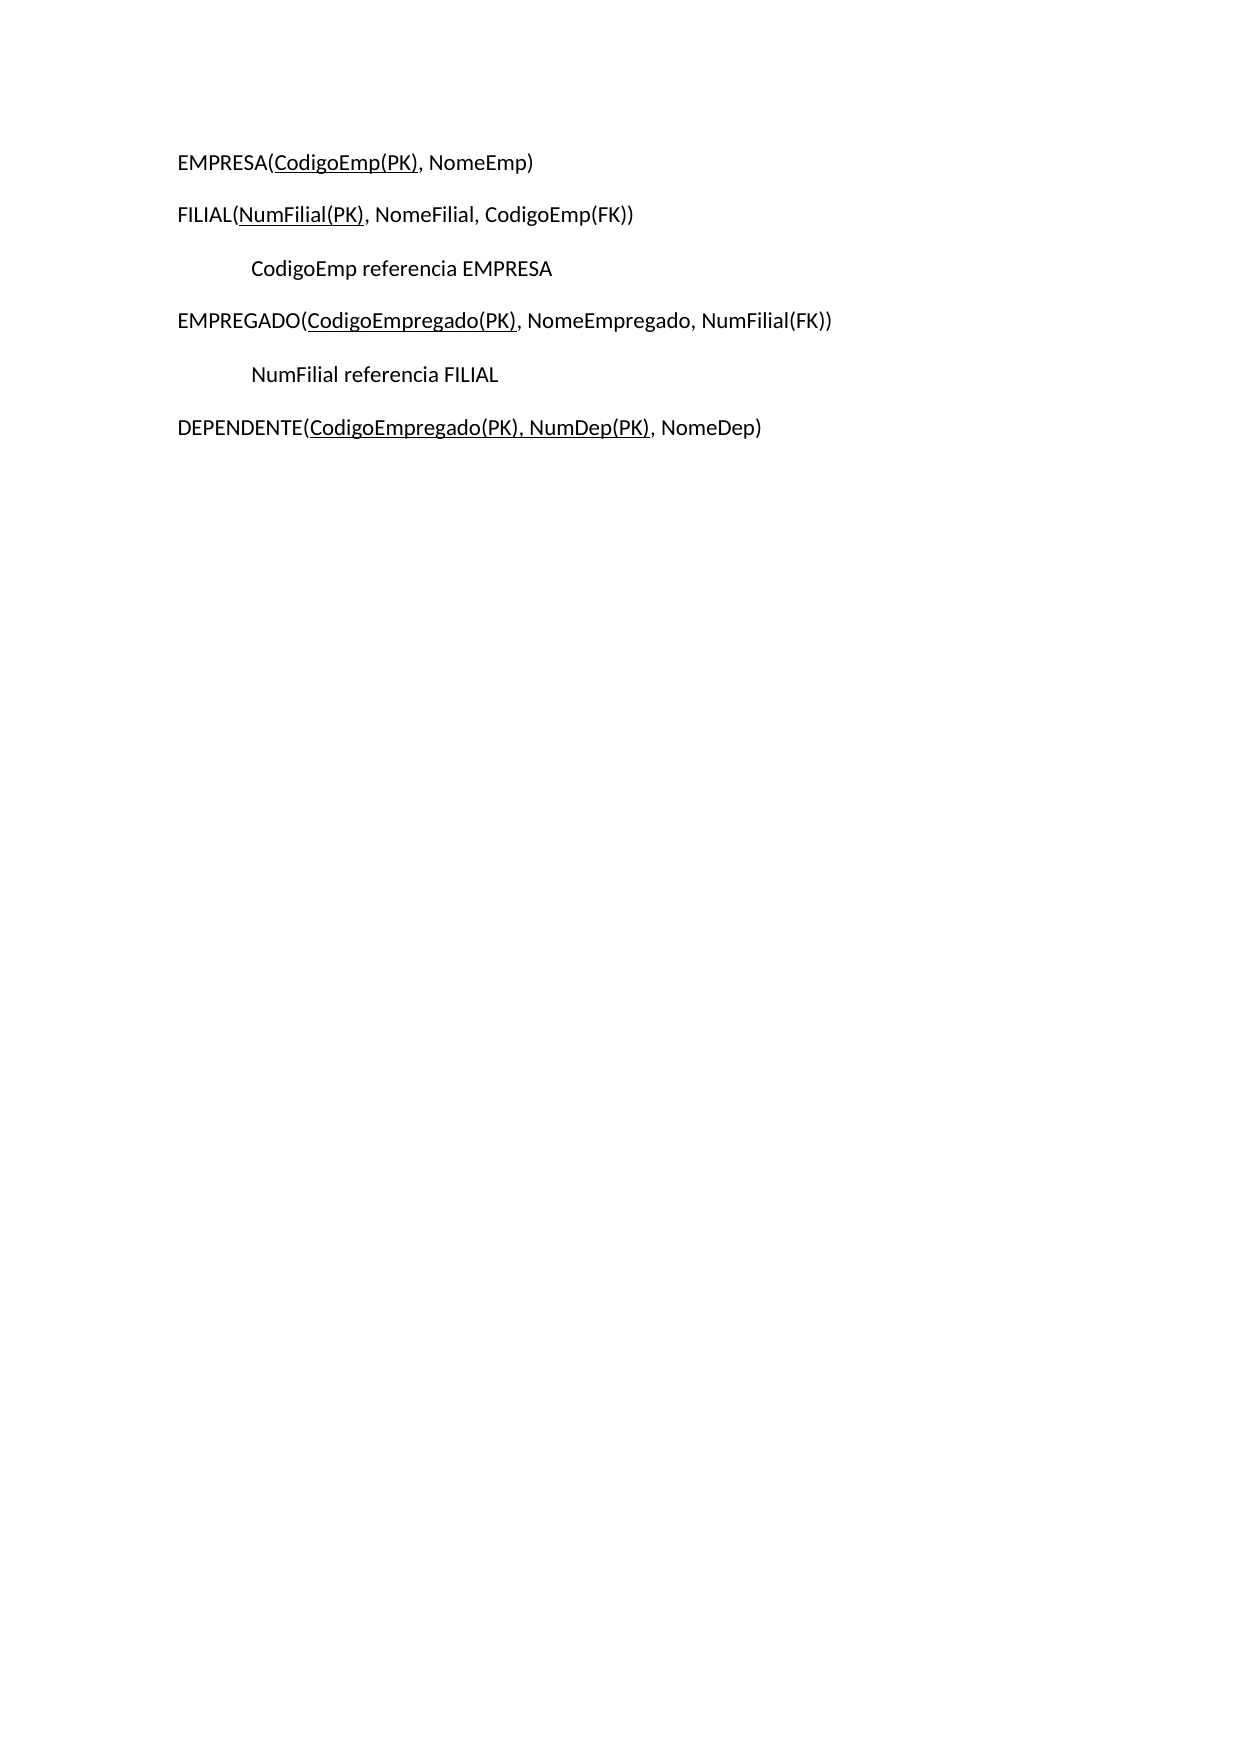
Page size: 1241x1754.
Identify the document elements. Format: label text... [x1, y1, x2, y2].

text CodigoEmp referencia EMPRESA [177, 254, 1063, 282]
text FILIAL(NumFilial(PK), NomeFilial, CodigoEmp(FK)) [177, 201, 1063, 229]
text DEPENDENTE(CodigoEmpregado(PK), NumDep(PK), NomeDep) [177, 413, 1063, 441]
text NumFilial referencia FILIAL [177, 360, 1063, 388]
text EMPRESA(CodigoEmp(PK), NomeEmp) [177, 148, 1063, 176]
text EMPREGADO(CodigoEmpregado(PK), NomeEmpregado, NumFilial(FK)) [177, 307, 1063, 335]
